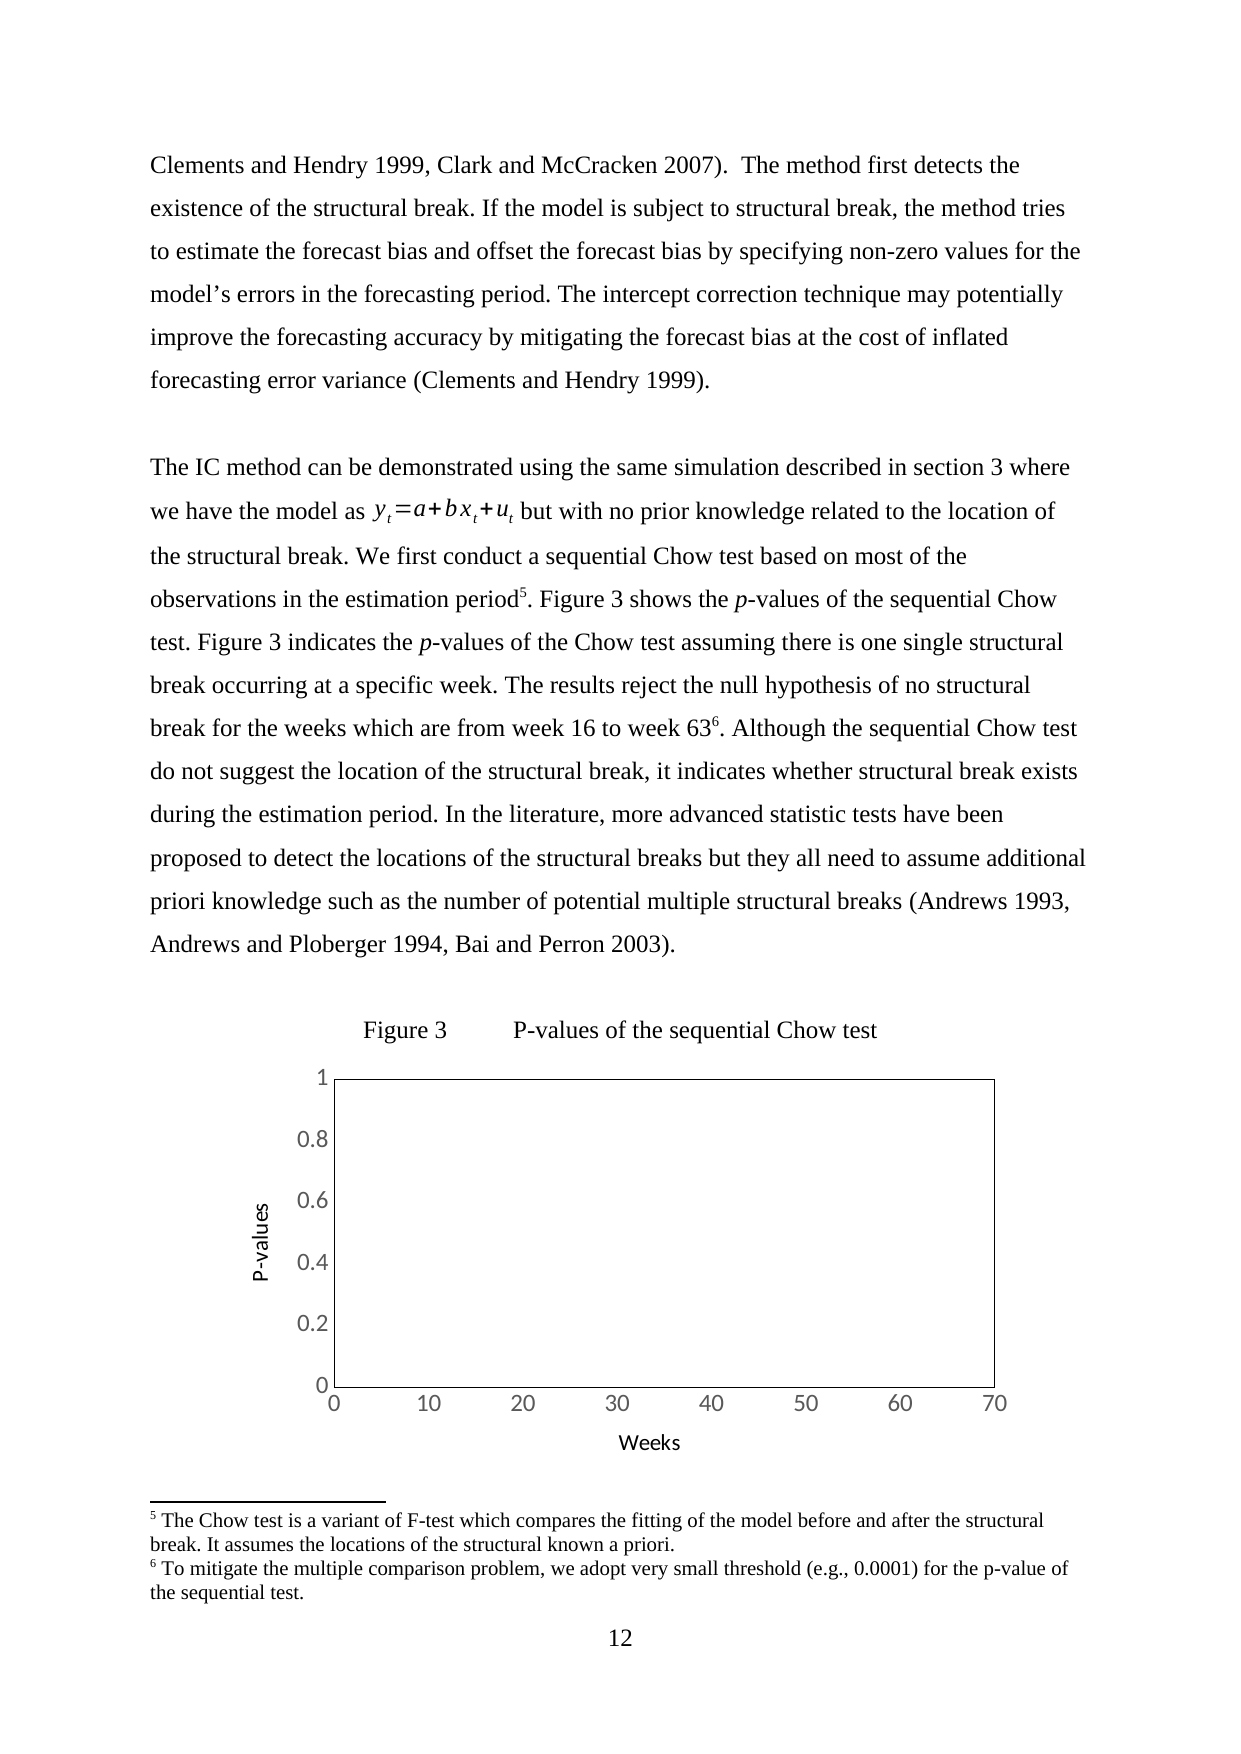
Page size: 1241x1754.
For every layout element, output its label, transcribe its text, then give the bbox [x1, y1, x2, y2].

text The IC method can be demonstrated using the same simulation described in section 3 where we have the model as but with no prior knowledge related to the location of the structural break. We first conduct a sequential Chow test based on most of the observations in the estimation period. Figure 3 shows the p-values of the sequential Chow test. Figure 3 indicates the p-values of the Chow test assuming there is one single structural break occurring at a specific week. The results reject the null hypothesis of no structural break for the weeks which are from week 16 to week 63. Although the sequential Chow test do not suggest the location of the structural break, it indicates whether structural break exists during the estimation period. In the literature, more advanced statistic tests have been proposed to detect the locations of the structural breaks but they all need to assume additional priori knowledge such as the number of potential multiple structural breaks (Andrews 1993, Andrews and Ploberger 1994, Bai and Perron 2003). [150, 452, 1090, 958]
text Figure 3 P-values of the sequential Chow test [150, 1015, 1090, 1044]
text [150, 150, 1090, 394]
